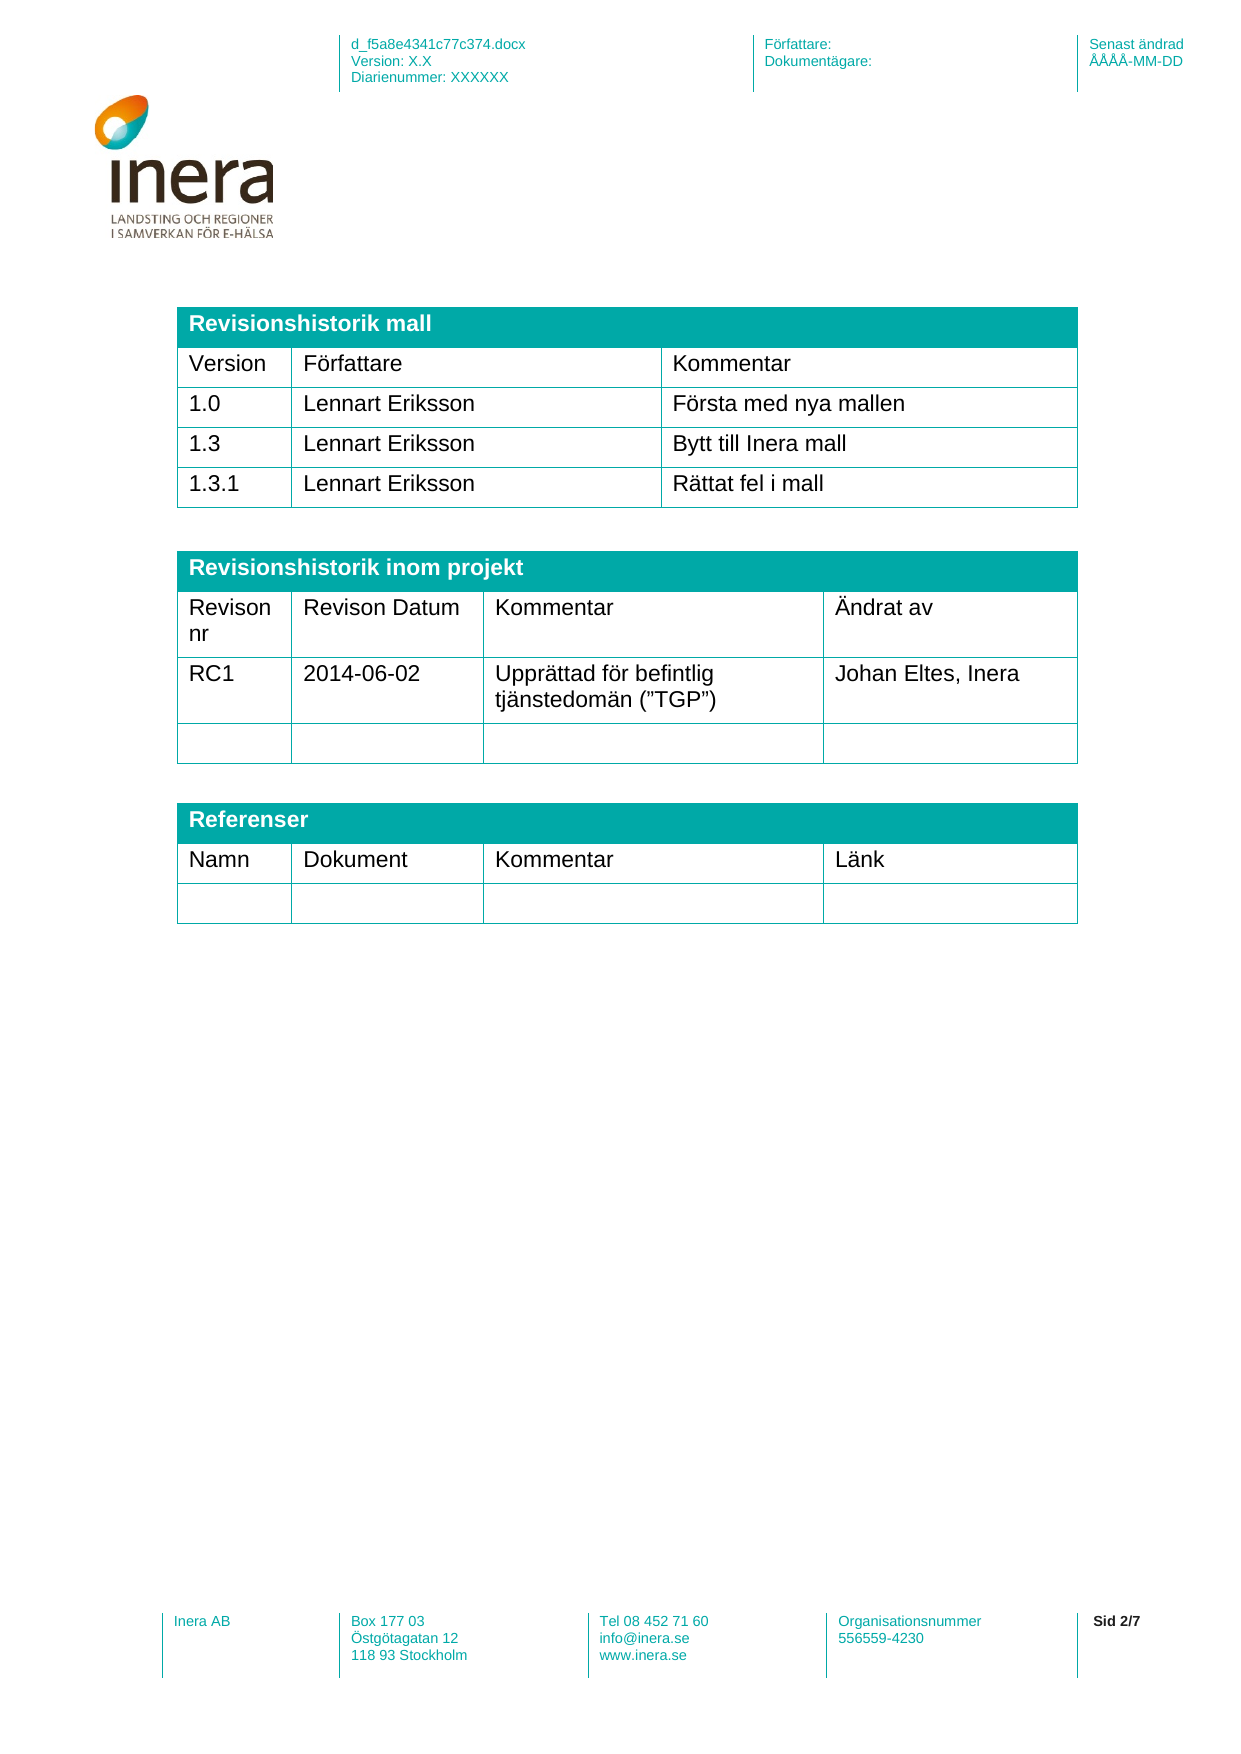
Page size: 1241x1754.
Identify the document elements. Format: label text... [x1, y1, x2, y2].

table_header Revisionshistorik mall [178, 308, 1077, 347]
table_cell 1.0 [178, 388, 291, 427]
table_cell 1.3.1 [178, 468, 291, 507]
table_header Referenser [178, 804, 1077, 843]
table_cell Upprättad för befintlig tjänstedomän (”TGP”) [484, 658, 823, 723]
table_cell Länk [824, 844, 1077, 883]
table_cell Författare [292, 348, 661, 387]
table_cell [178, 724, 291, 763]
table_cell Lennart Eriksson [292, 388, 661, 427]
table_cell Revison nr [178, 592, 291, 657]
table_cell Rättat fel i mall [662, 468, 1077, 507]
table_cell [824, 884, 1077, 923]
table_cell Kommentar [484, 592, 823, 657]
table_cell Första med nya mallen [662, 388, 1077, 427]
picture [94, 95, 273, 238]
table_cell Kommentar [484, 844, 823, 883]
table_cell Revison Datum [292, 592, 483, 657]
table_cell Namn [178, 844, 291, 883]
table_cell Ändrat av [824, 592, 1077, 657]
table_cell Johan Eltes, Inera [824, 658, 1077, 723]
table_cell [178, 884, 291, 923]
table_cell Dokument [292, 844, 483, 883]
table_cell Version [178, 348, 291, 387]
table_cell [484, 884, 823, 923]
table_cell [484, 724, 823, 763]
table_header Revisionshistorik inom projekt [178, 552, 1077, 591]
table_cell Lennart Eriksson [292, 468, 661, 507]
table_cell Lennart Eriksson [292, 428, 661, 467]
table_cell RC1 [178, 658, 291, 723]
table_cell [292, 724, 483, 763]
table_cell Kommentar [662, 348, 1077, 387]
table_cell [292, 884, 483, 923]
table_cell Bytt till Inera mall [662, 428, 1077, 467]
table_cell 2014-06-02 [292, 658, 483, 723]
table_cell [824, 724, 1077, 763]
table_cell 1.3 [178, 428, 291, 467]
